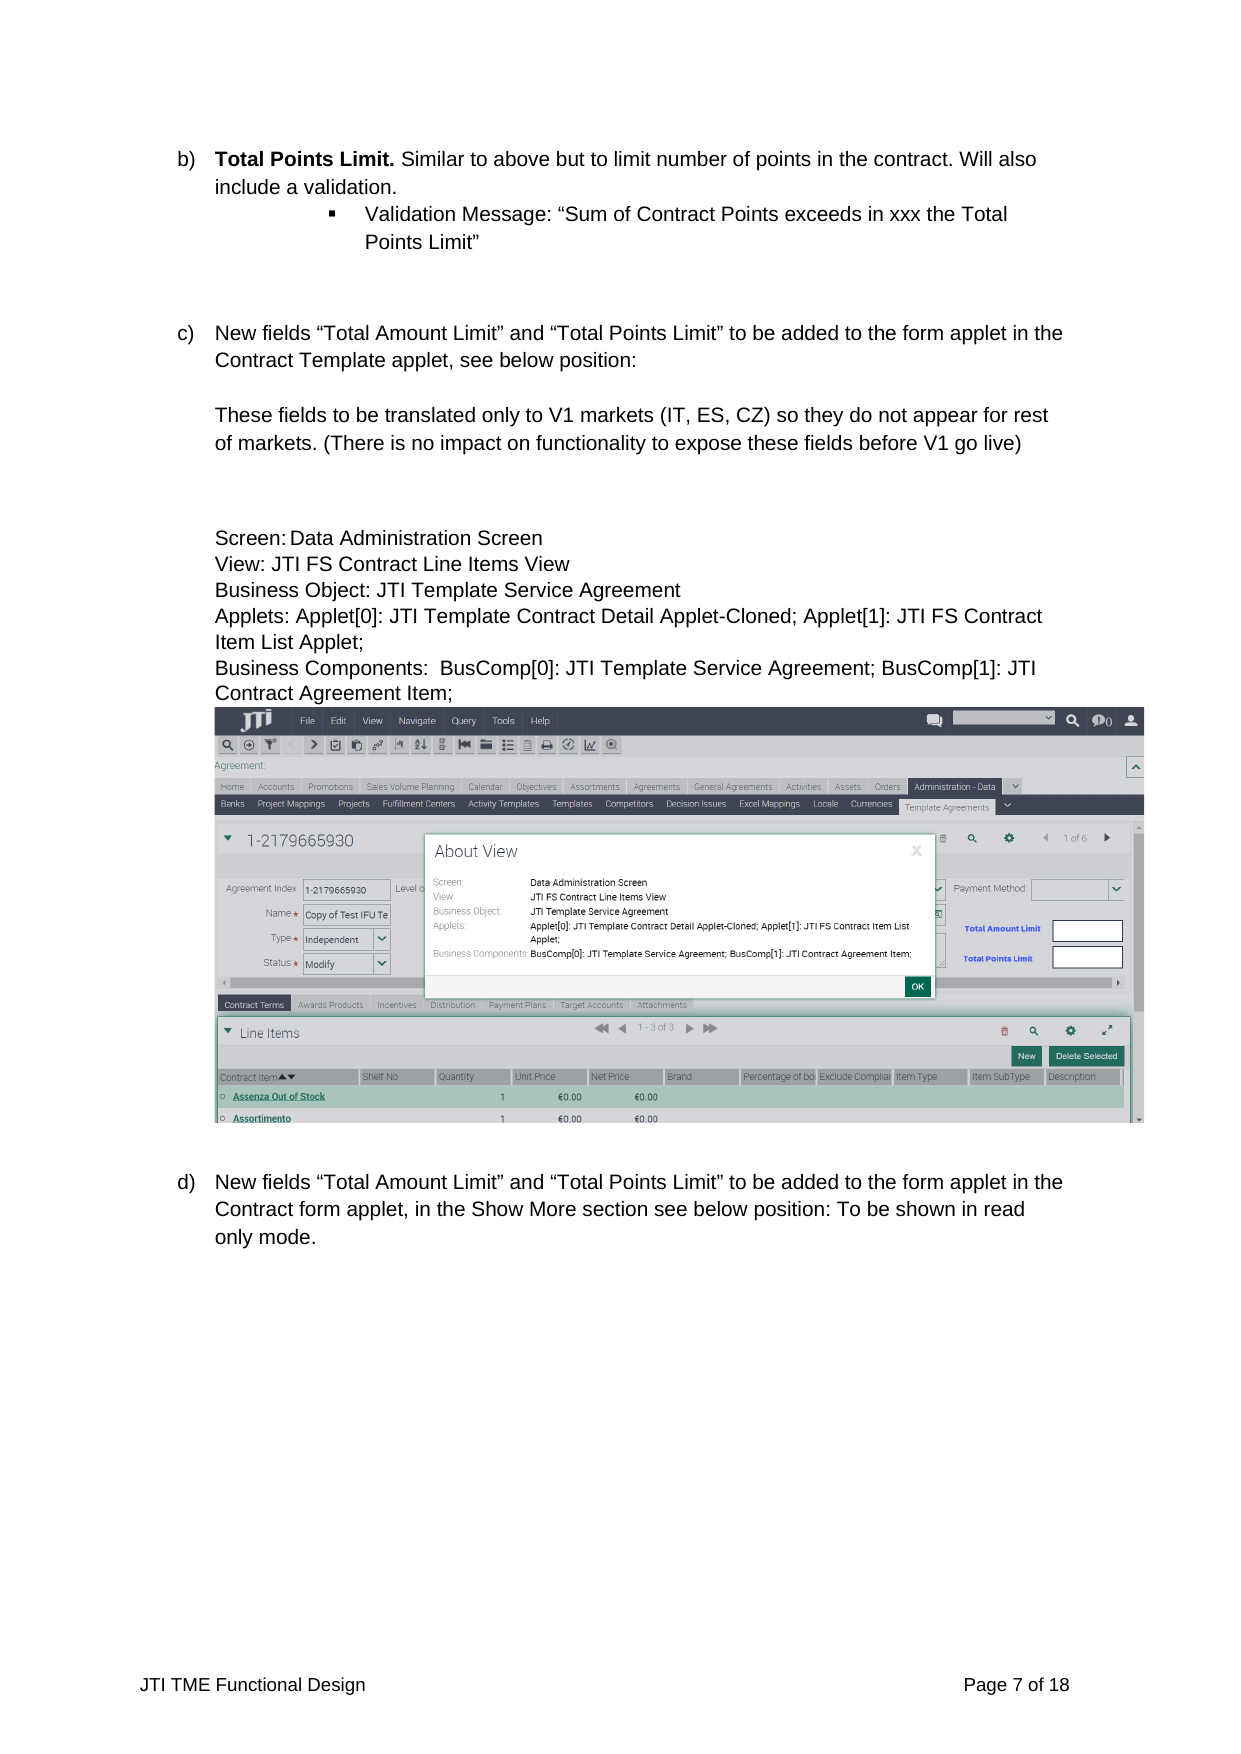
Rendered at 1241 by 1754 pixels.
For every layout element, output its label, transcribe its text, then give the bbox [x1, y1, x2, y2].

text Applets: Applet[0]: JTI Template Contract Detail Applet-Cloned; Applet[1]: JTI FS Contract Item List Applet; [214, 604, 1069, 653]
list These fields to be translated only to V1 markets (IT, ES, CZ) so they do not appear for rest of markets. (There is no impact on functionality to expose these fields before V1 go live) [214, 403, 1069, 454]
text Business Object: JTI Template Service Agreement [214, 578, 1069, 602]
text View: JTI FS Contract Line Items View [214, 552, 1069, 576]
list New fields “Total Amount Limit” and “Total Points Limit” to be added to the form applet in the Contract Template applet, see below position: [177, 320, 1069, 372]
text Screen: Data Administration Screen [214, 526, 1069, 550]
list Total Points Limit. Similar to above but to limit number of points in the contract. Will also include a validation. [177, 147, 1069, 198]
text Business Components: BusComp[0]: JTI Template Service Agreement; BusComp[1]: JTI Contract Agreement Item; [214, 655, 1069, 707]
picture [214, 707, 1145, 1123]
list Validation Message: “Sum of Contract Points exceeds in xxx the Total Points Limit” [327, 202, 1069, 253]
list New fields “Total Amount Limit” and “Total Points Limit” to be added to the form applet in the Contract form applet, in the Show More section see below position: To be shown in read only mode. [177, 1170, 1069, 1249]
